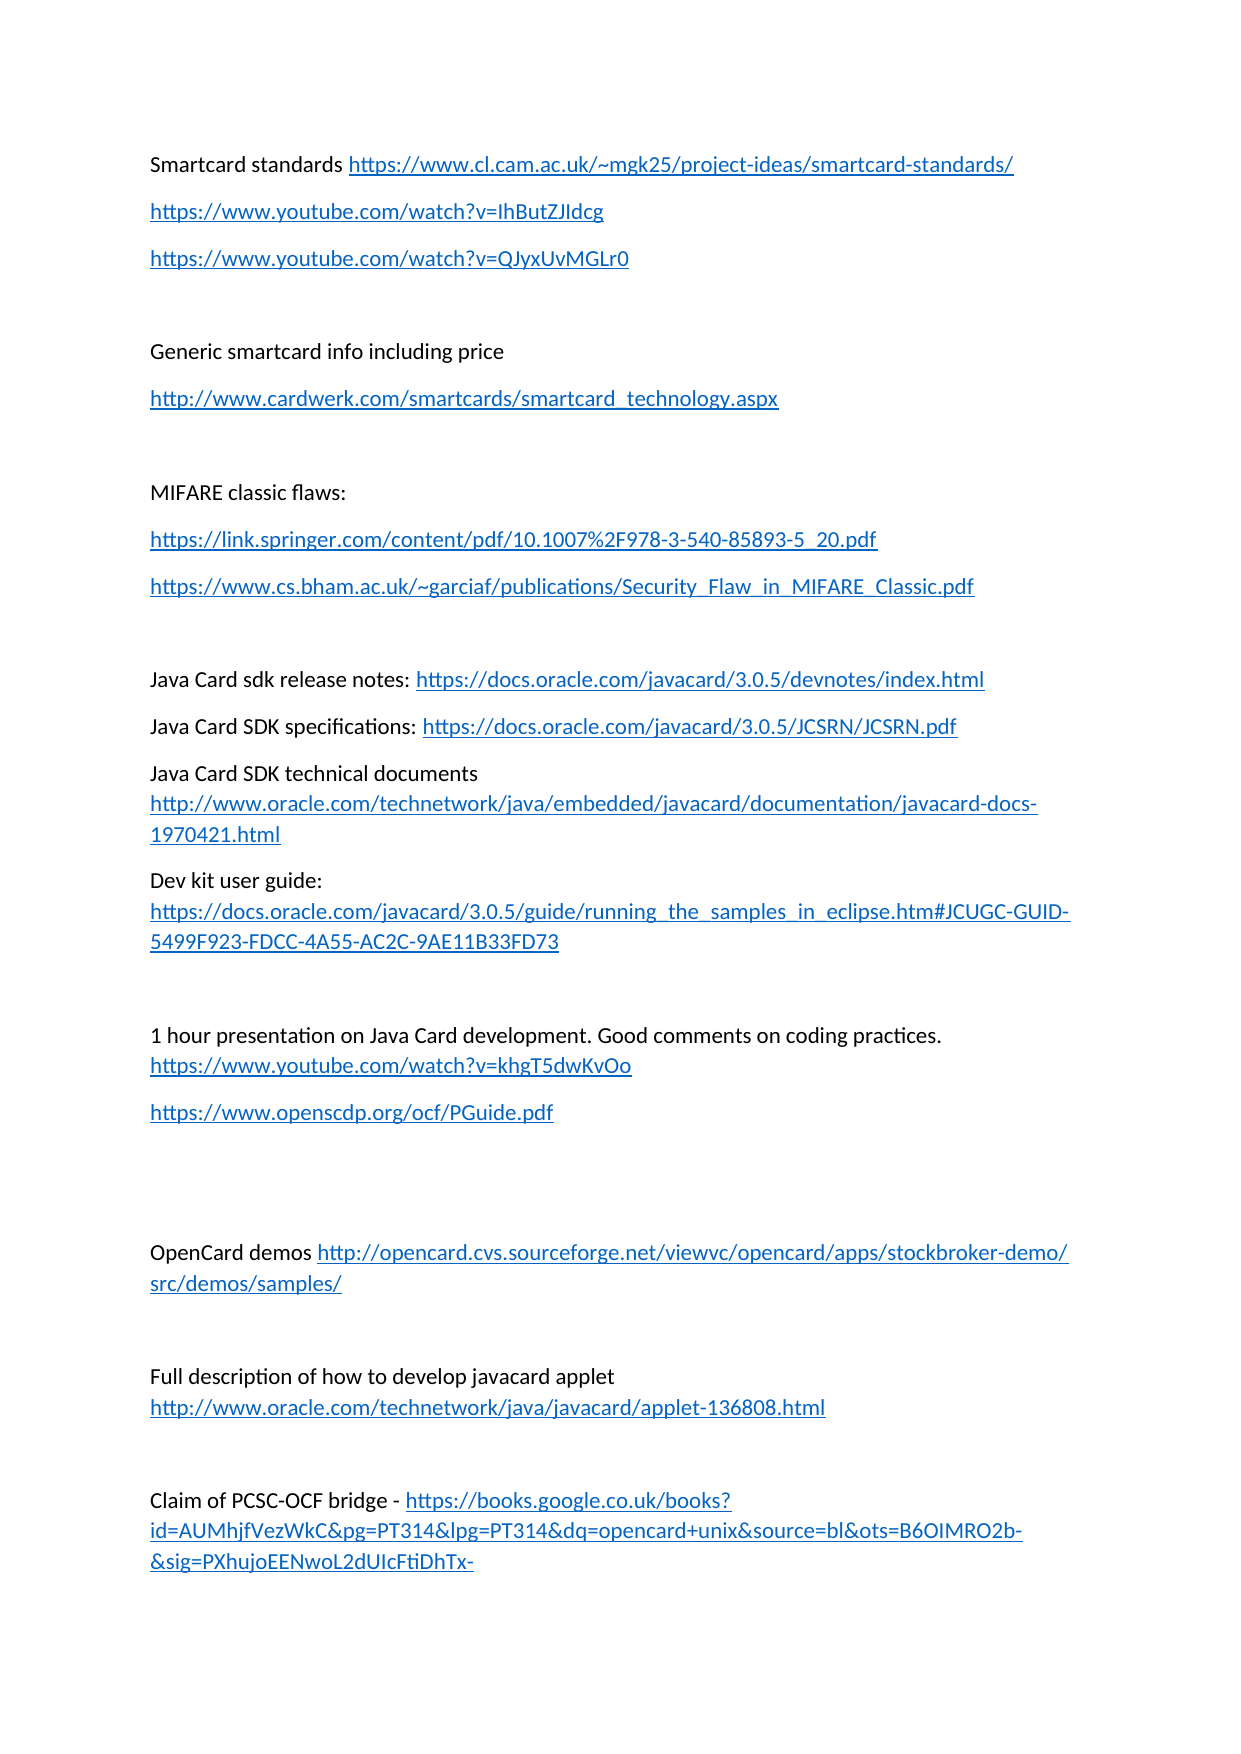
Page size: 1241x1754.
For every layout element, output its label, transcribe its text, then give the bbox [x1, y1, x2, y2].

text Java Card SDK specifications: https://docs.oracle.com/javacard/3.0.5/JCSRN/JCSRN.pdf [150, 712, 1090, 741]
text Java Card sdk release notes: https://docs.oracle.com/javacard/3.0.5/devnotes/index.html [150, 666, 1090, 694]
text Full description of how to develop javacard applet http://www.oracle.com/technetwork/java/javacard/applet-136808.html [150, 1362, 1090, 1421]
text https://www.openscdp.org/ocf/PGuide.pdf [150, 1098, 1090, 1126]
text 1 hour presentation on Java Card development. Good comments on coding practices. https://www.youtube.com/watch?v=khgT5dwKvOo [150, 1021, 1090, 1079]
text Dev kit user guide: https://docs.oracle.com/javacard/3.0.5/guide/running_the_samples_in_eclipse.htm#JCUGC-GUID-5499F923-FDCC-4A55-AC2C-9AE11B33FD73 [150, 867, 1090, 955]
text Generic smartcard info including price [150, 337, 1090, 366]
text https://www.youtube.com/watch?v=QJyxUvMGLr0 [150, 244, 1090, 272]
text http://www.cardwerk.com/smartcards/smartcard_technology.aspx [150, 384, 1090, 412]
text MIFARE classic flaws: [150, 478, 1090, 506]
text Java Card SDK technical documents http://www.oracle.com/technetwork/java/embedded/javacard/documentation/javacard-docs-1970421.html [150, 759, 1090, 848]
text Smartcard standards https://www.cl.cam.ac.uk/~mgk25/project-ideas/smartcard-standards/ [150, 150, 1090, 178]
text https://link.springer.com/content/pdf/10.1007%2F978-3-540-85893-5_20.pdf [150, 525, 1090, 553]
text https://www.youtube.com/watch?v=IhButZJIdcg [150, 197, 1090, 225]
text OpenCard demos http://opencard.cvs.sourceforge.net/viewvc/opencard/apps/stockbroker-demo/src/demos/samples/ [150, 1238, 1090, 1297]
text https://www.cs.bham.ac.uk/~garciaf/publications/Security_Flaw_in_MIFARE_Classic.pdf [150, 572, 1090, 600]
